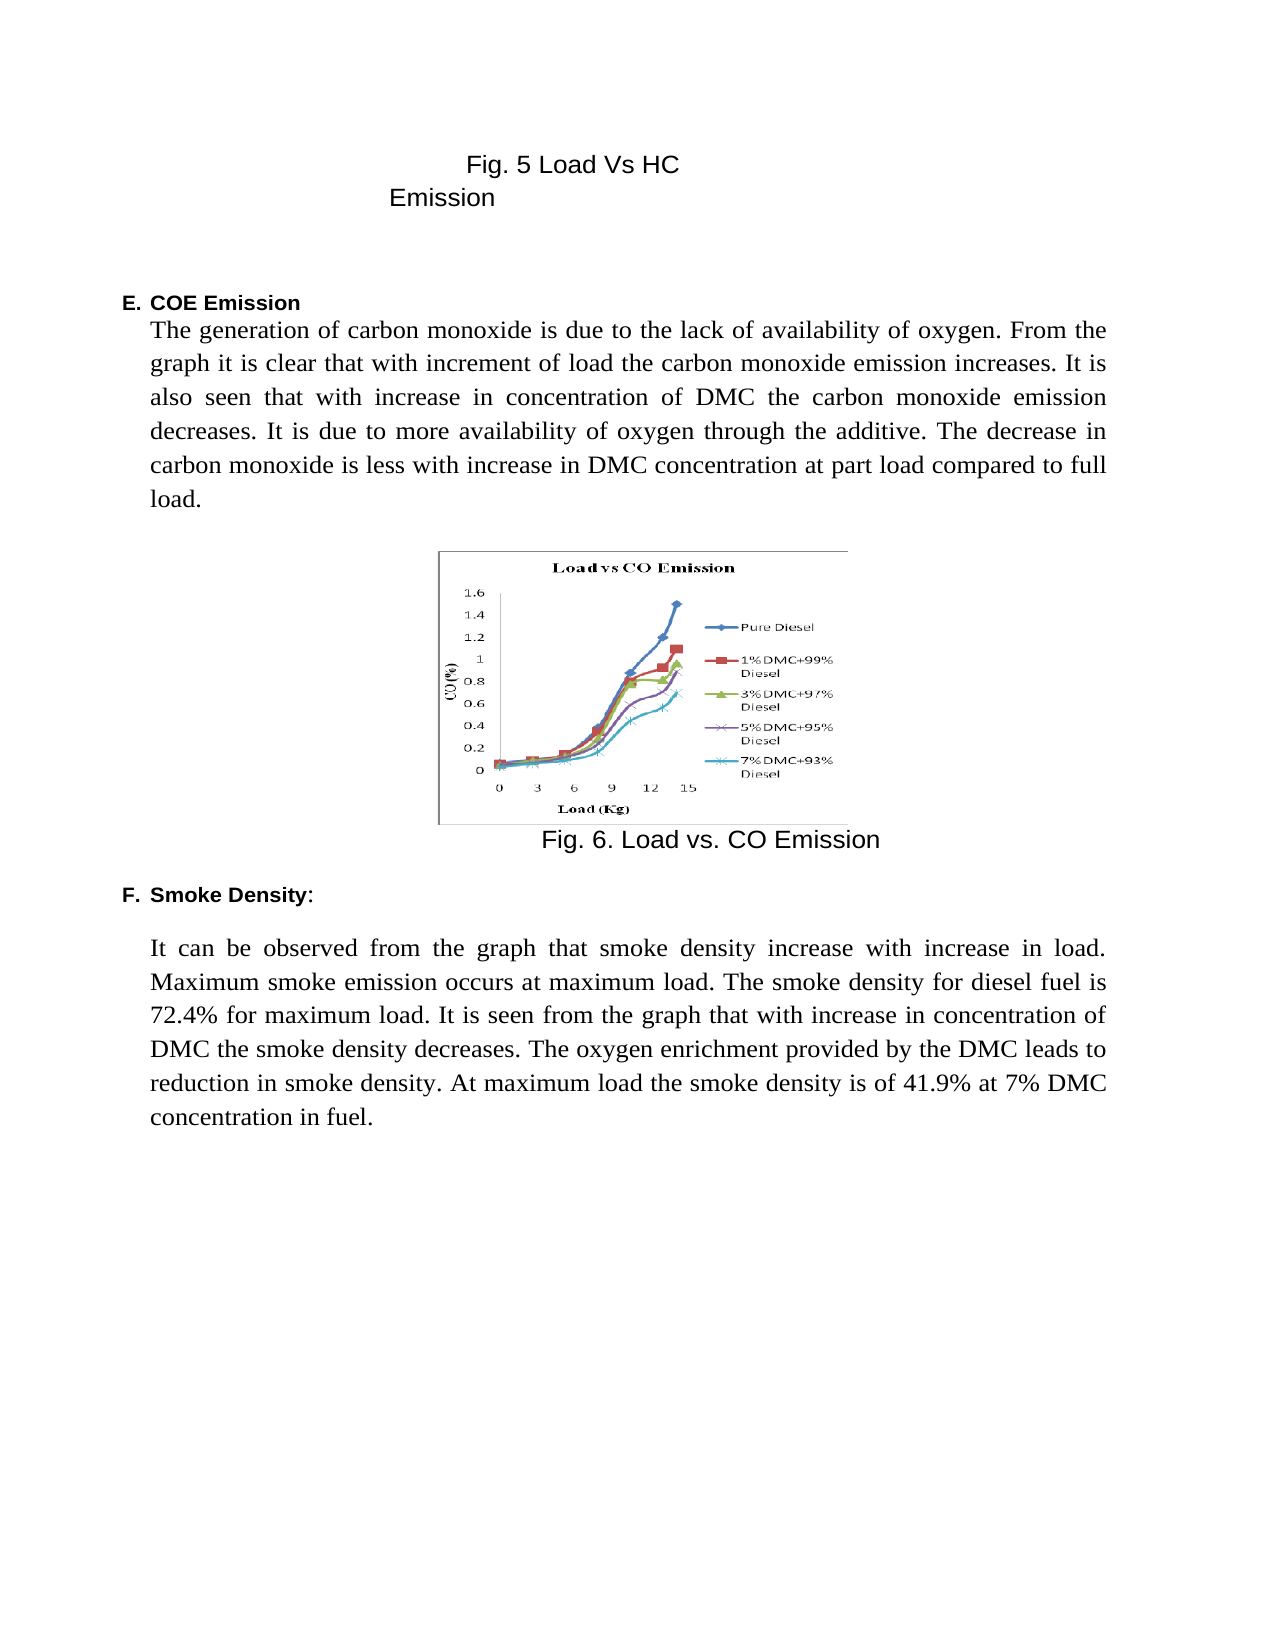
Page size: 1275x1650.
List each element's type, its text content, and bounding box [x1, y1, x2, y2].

text It can be observed from the graph that smoke density increase with increase in load. Maximum smoke emission occurs at maximum load. The smoke density for diesel fuel is 72.4% for maximum load. It is seen from the graph that with increase in concentration of DMC the smoke density decreases. The oxygen enrichment provided by the DMC leads to reduction in smoke density. At maximum load the smoke density is of 41.9% at 7% DMC concentration in fuel. [150, 933, 1108, 1131]
text The generation of carbon monoxide is due to the lack of availability of oxygen. From the graph it is clear that with increment of load the carbon monoxide emission increases. It is also seen that with increase in concentration of DMC the carbon monoxide emission decreases. It is due to more availability of oxygen through the additive. The decrease in carbon monoxide is less with increase in DMC concentration at part load compared to full load. [150, 315, 1108, 513]
picture [437, 551, 848, 825]
subtitle COE Emission [122, 291, 1125, 315]
list Smoke Density: [122, 879, 1125, 908]
text Fig. 5 Load Vs HC Emission [150, 150, 734, 212]
text Fig. 6. Load vs. CO Emission [297, 825, 1125, 854]
